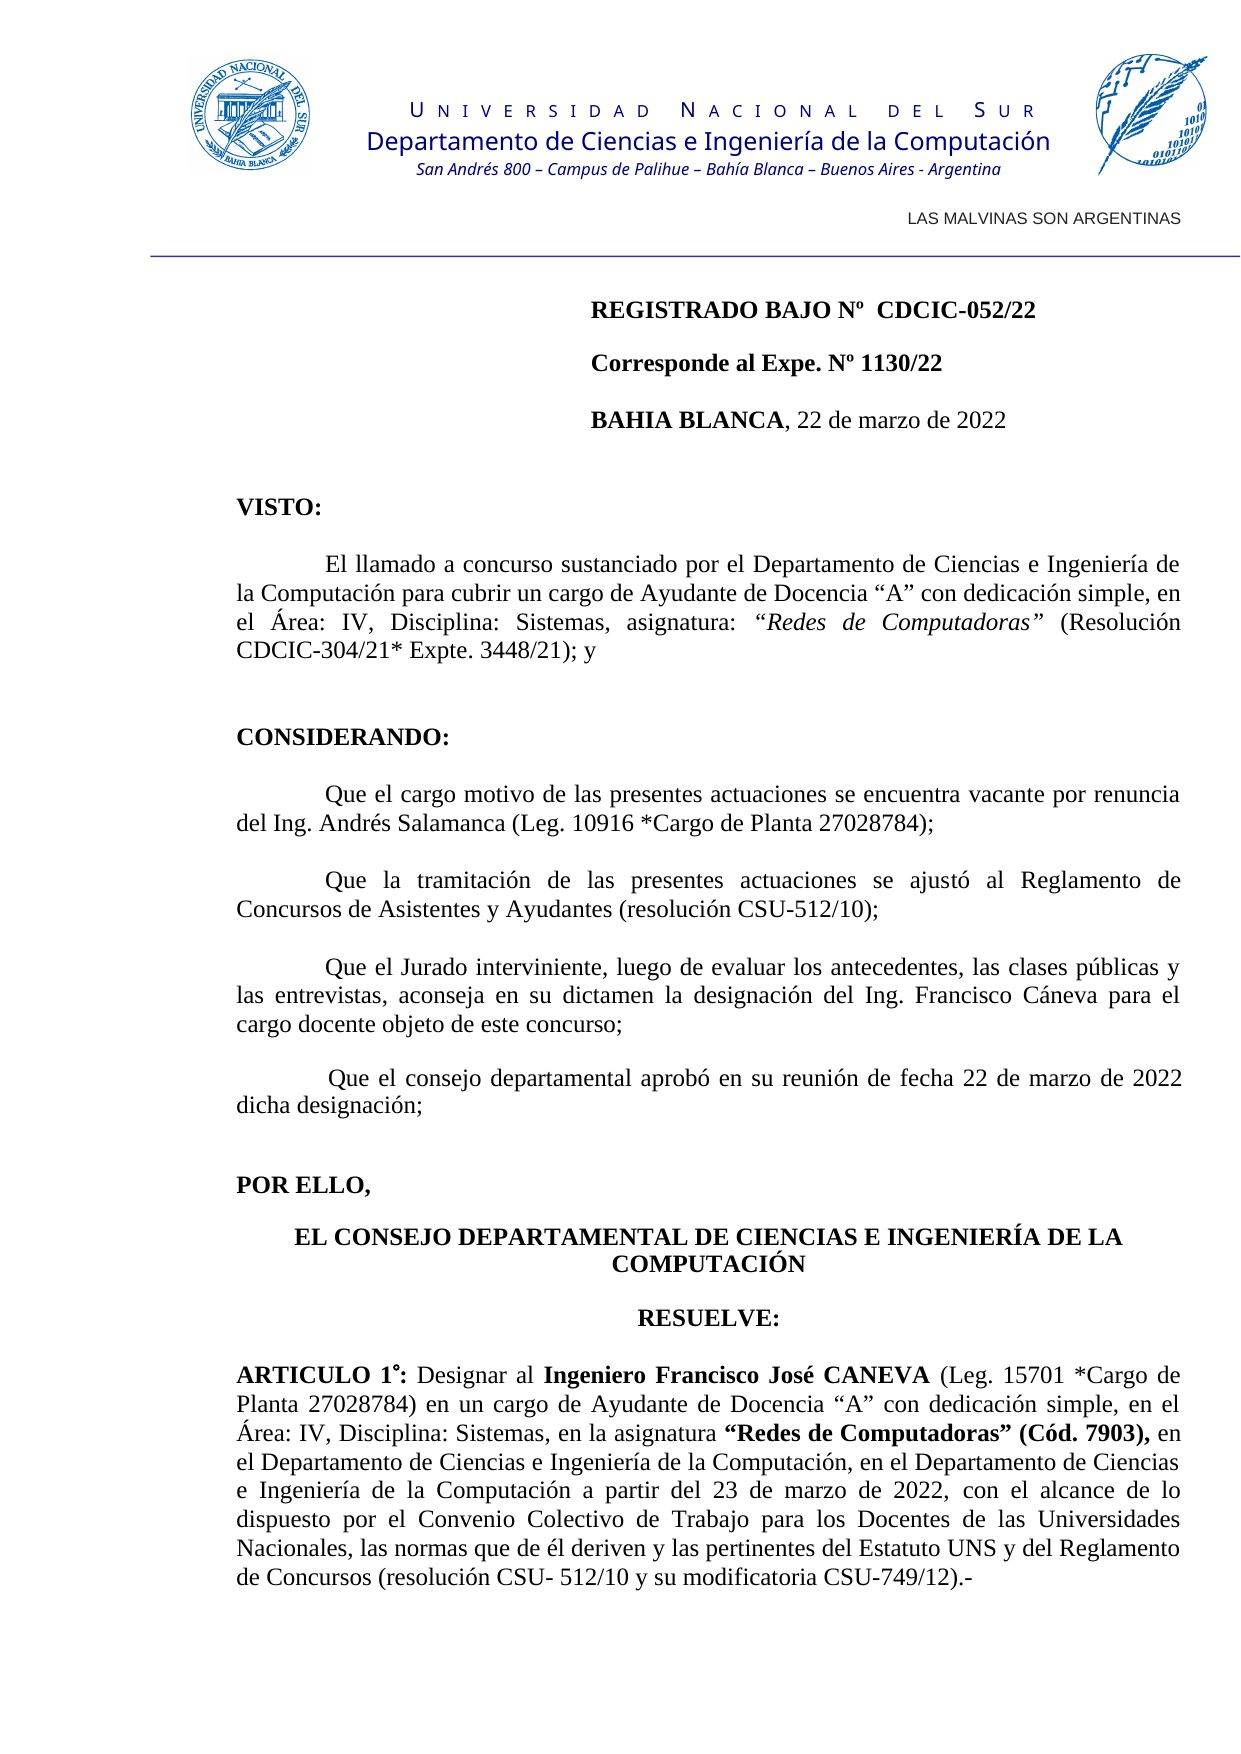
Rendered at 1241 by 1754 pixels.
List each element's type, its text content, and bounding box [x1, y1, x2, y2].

picture [187, 53, 315, 174]
text VISTO: [236, 492, 1181, 521]
text El llamado a concurso sustanciado por el Departamento de Ciencias e Ingeniería de la Computación para cubrir un cargo de Ayudante de Docencia “A” con dedicación simple, en el Área: IV, Disciplina: Sistemas, asignatura: “Redes de Computadoras” (Resolución CDCIC-304/21* Expte. 3448/21); y [236, 549, 1181, 664]
picture [1095, 53, 1209, 176]
text Que el cargo motivo de las presentes actuaciones se encuentra vacante por renuncia del Ing. Andrés Salamanca (Leg. 10916 *Cargo de Planta 27028784); [236, 779, 1181, 837]
text BAHIA BLANCA, 22 de marzo de 2022 [236, 406, 1181, 434]
text Que el Jurado interviniente, luego de evaluar los antecedentes, las clases públicas y las entrevistas, aconseja en su dictamen la designación del Ing. Francisco Cáneva para el cargo docente objeto de este concurso; [236, 952, 1181, 1038]
text POR ELLO, [236, 1171, 1181, 1198]
text CONSIDERANDO: [236, 722, 1181, 751]
text Que la tramitación de las presentes actuaciones se ajustó al Reglamento de Concursos de Asistentes y Ayudantes (resolución CSU-512/10); [236, 866, 1181, 923]
text Corresponde al Expe. Nº 1130/22 [236, 348, 1181, 377]
text RESUELVE: [236, 1305, 1181, 1332]
text REGISTRADO BAJO Nº CDCIC-052/22 [236, 295, 1181, 324]
text ARTICULO 1: Designar al Ingeniero Francisco José CANEVA (Leg. 15701 *Cargo de Planta 27028784) en un cargo de Ayudante de Docencia “A” con dedicación simple, en el Área: IV, Disciplina: Sistemas, en la asignatura “Redes de Computadoras” (Cód. 7903), en el Departamento de Ciencias e Ingeniería de la Computación, en el Departamento de Ciencias e Ingeniería de la Computación a partir del 23 de marzo de 2022, con el alcance de lo dispuesto por el Convenio Colectivo de Trabajo para los Docentes de las Universidades Nacionales, las normas que de él deriven y las pertinentes del Estatuto UNS y del Reglamento de Concursos (resolución CSU- 512/10 y su modificatoria CSU-749/12).- [236, 1361, 1181, 1591]
text EL CONSEJO DEPARTAMENTAL DE CIENCIAS E INGENIERÍA DE LA COMPUTACIÓN [236, 1223, 1181, 1278]
text Que el consejo departamental aprobó en su reunión de fecha 22 de marzo de 2022 dicha designación; [236, 1065, 1184, 1119]
